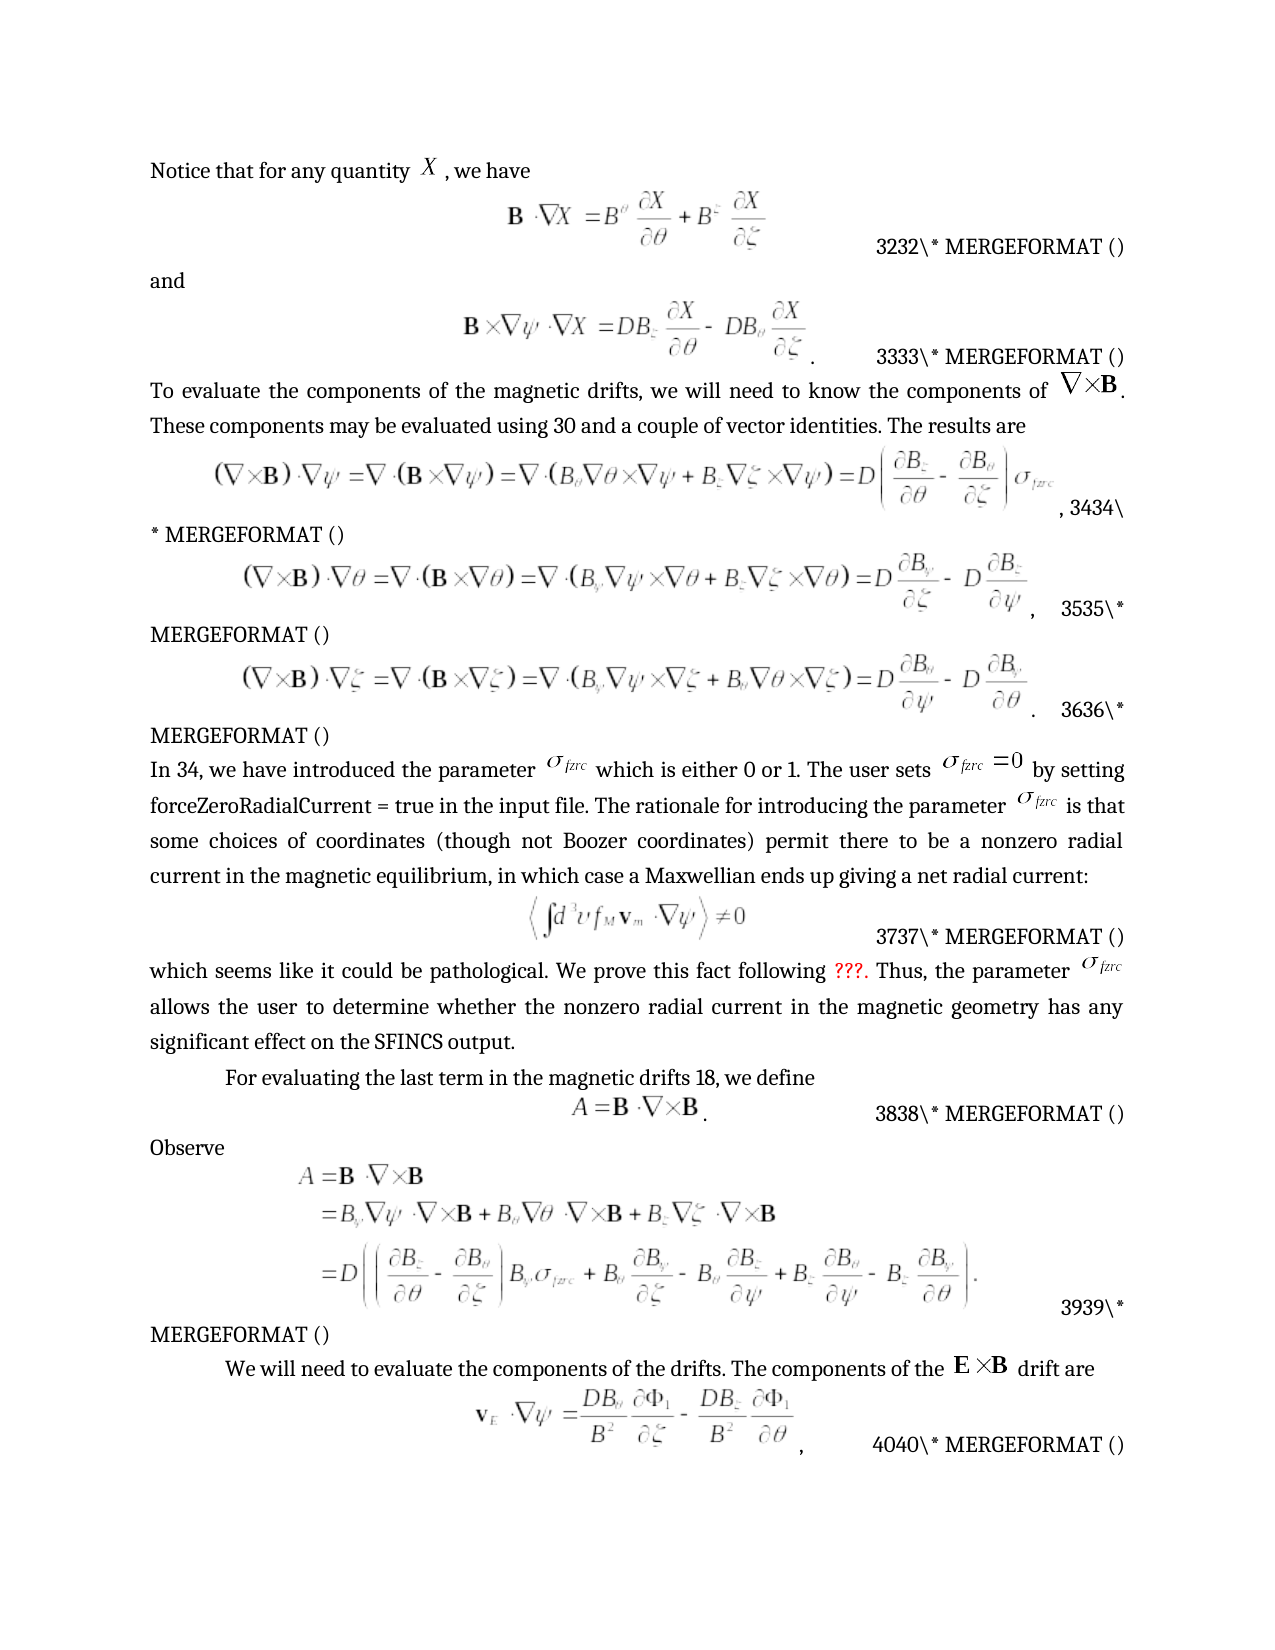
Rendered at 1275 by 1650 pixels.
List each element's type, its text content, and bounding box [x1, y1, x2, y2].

text Notice that for any quantity , we have [150, 150, 1125, 185]
text , [150, 441, 1125, 548]
text We will need to evaluate the components of the drifts. The components of the drift are [150, 1348, 1125, 1383]
text , [150, 548, 1125, 648]
text . [150, 648, 1125, 749]
text In , we have introduced the parameter which is either 0 or 1. The user sets by setting forceZeroRadialCurrent = true in the input file. The rationale for introducing the parameter is that some choices of coordinates (though not Boozer coordinates) permit there to be a nonzero radial current in the magnetic equilibrium, in which case a Maxwellian ends up giving a net radial current: [150, 749, 1125, 891]
text . [150, 1092, 1125, 1127]
text . [150, 295, 1125, 370]
text Observe [150, 1127, 1125, 1162]
text For evaluating the last term in the magnetic drifts , we define [150, 1057, 1125, 1092]
text and [150, 260, 1125, 295]
text To evaluate the components of the magnetic drifts, we will need to know the components of . These components may be evaluated using and a couple of vector identities. The results are [150, 370, 1125, 441]
text , [150, 1383, 1125, 1458]
text which seems like it could be pathological. We prove this fact following ???. Thus, the parameter allows the user to determine whether the nonzero radial current in the magnetic geometry has any significant effect on the SFINCS output. [150, 951, 1125, 1057]
